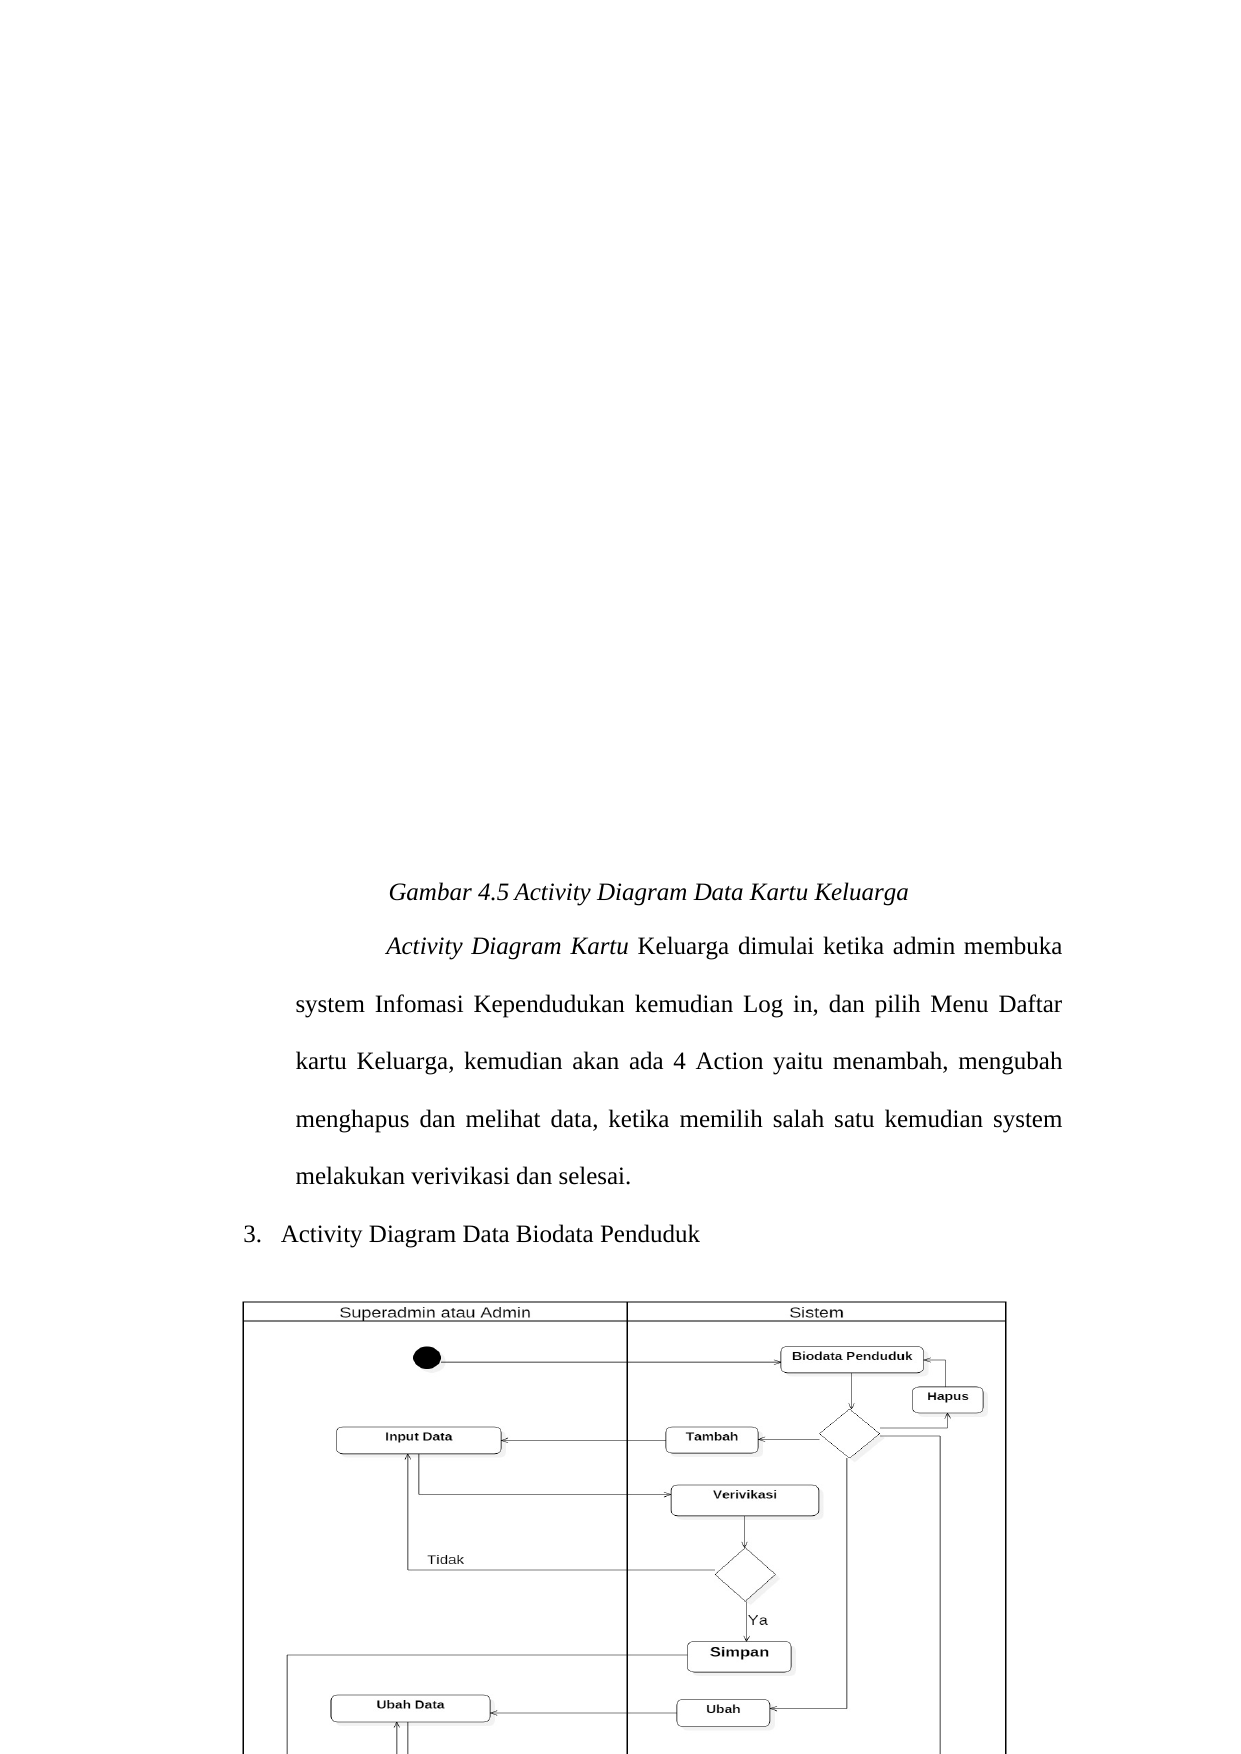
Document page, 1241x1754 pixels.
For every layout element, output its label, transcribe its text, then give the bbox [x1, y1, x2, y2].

text Gambar 4.5 Activity Diagram Data Kartu Keluarga [236, 877, 1063, 906]
picture [236, 1297, 1033, 1754]
list Activity Diagram Kartu Keluarga dimulai ketika admin membuka system Infomasi Kependudukan kemudian Log in, dan pilih Menu Daftar kartu Keluarga, kemudian akan ada 4 Action yaitu menambah, mengubah menghapus dan melihat data, ketika memilih salah satu kemudian system melakukan verivikasi dan selesai. [295, 931, 1063, 1190]
list Activity Diagram Data Biodata Penduduk [243, 1219, 1063, 1247]
